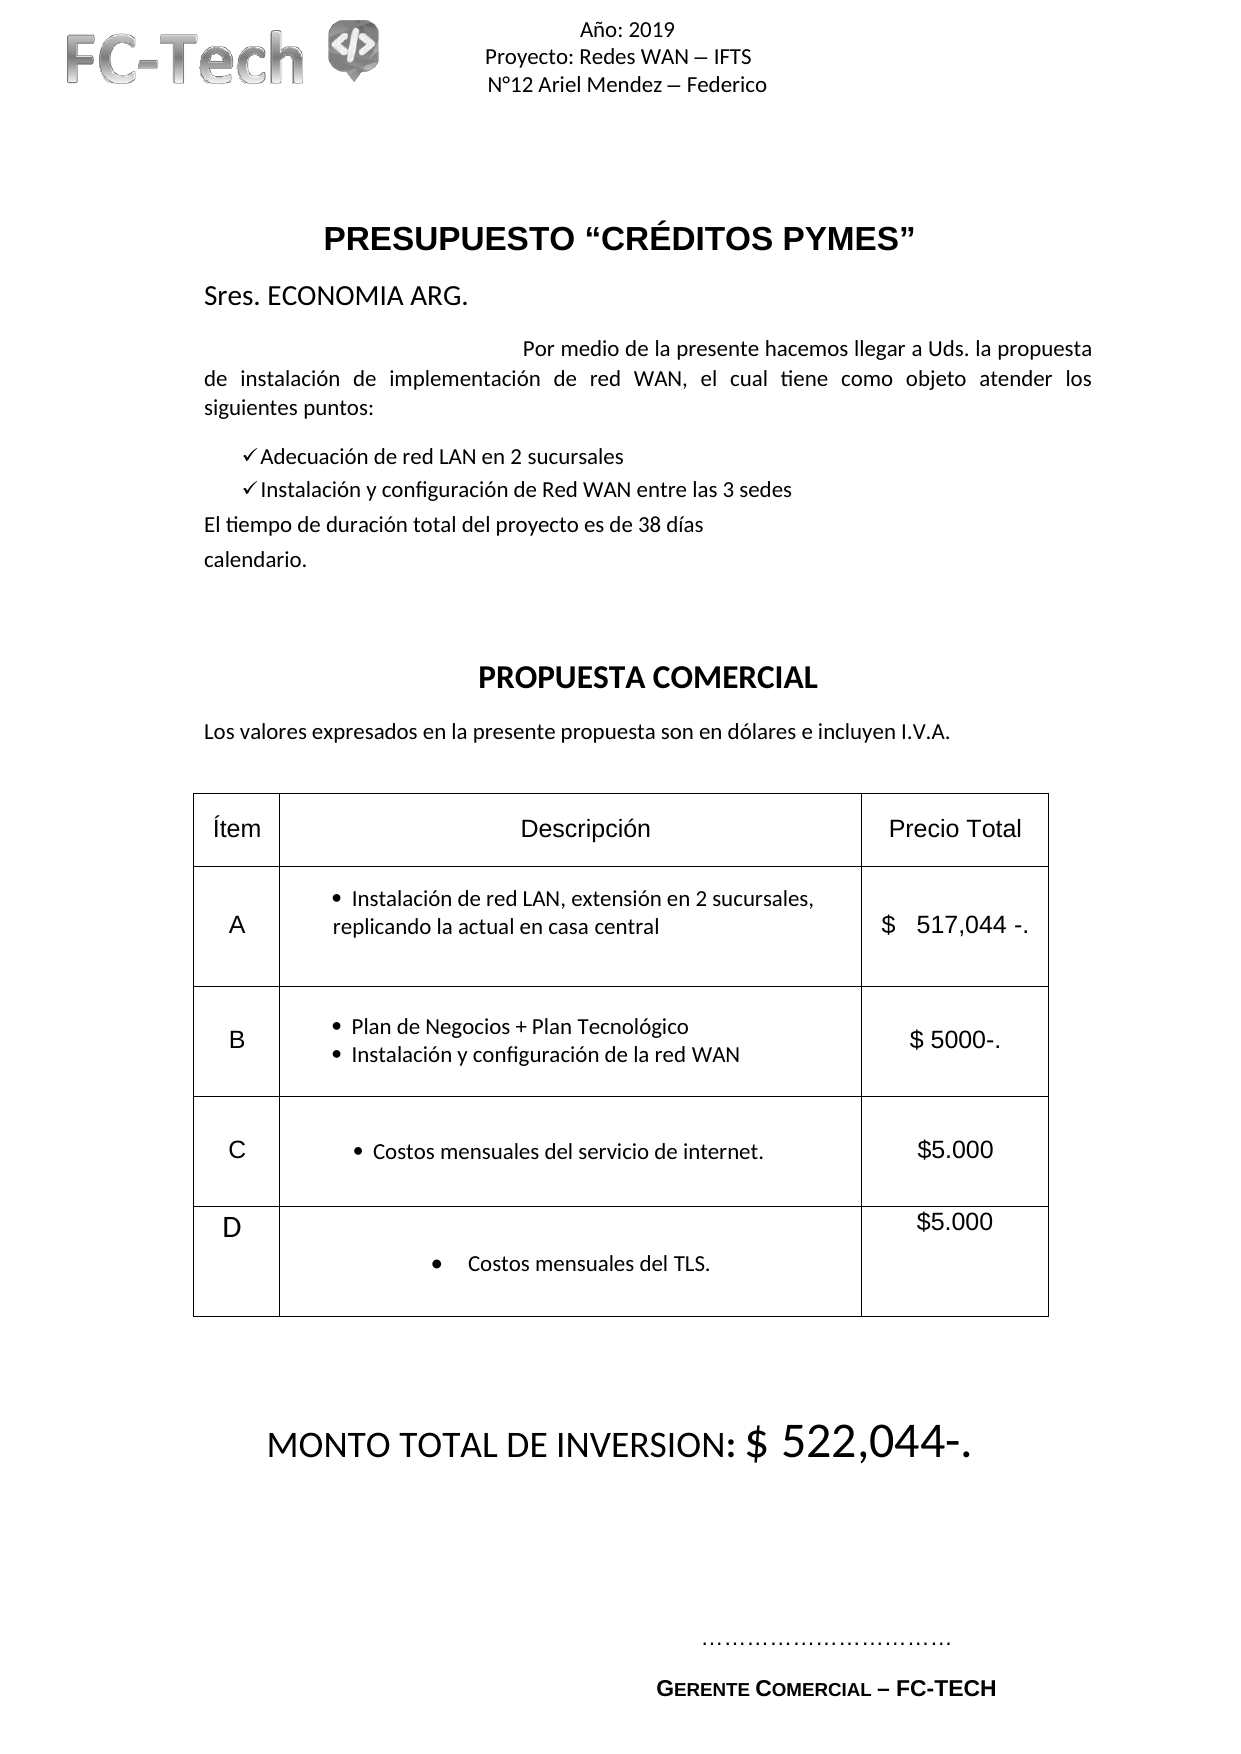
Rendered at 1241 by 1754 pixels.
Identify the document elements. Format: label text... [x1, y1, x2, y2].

subtitle PROPUESTA COMERCIAL [264, 656, 1032, 697]
list Adecuación de red LAN en 2 sucursales [241, 442, 1115, 470]
picture [69, 36, 93, 82]
picture [67, 30, 303, 84]
list Instalación y configuración de Red WAN entre las 3 sedes El tiempo de duración total del proyecto es de 38 días calendario. [204, 475, 808, 573]
table_header Precio Total [862, 794, 1048, 866]
text Sres. ECONOMIA ARG. [204, 277, 1115, 313]
table_header Descripción [280, 794, 861, 866]
table_cell A [194, 867, 279, 986]
table_cell $ 517,044 -. [862, 867, 1048, 986]
text MONTO TOTAL DE INVERSION: $ 522,044-. [242, 1408, 998, 1469]
table_cell B [194, 987, 279, 1096]
table_header Ítem [194, 794, 279, 866]
table_cell $ 5000-. [862, 987, 1048, 1096]
table_cell Costos mensuales del TLS. [280, 1207, 861, 1316]
text …………………………… [654, 1623, 999, 1650]
table_cell D [194, 1207, 279, 1316]
table_cell $5.000 [862, 1207, 1048, 1316]
table_cell C [194, 1097, 279, 1206]
table_cell $5.000 [862, 1097, 1048, 1206]
text Los valores expresados en la presente propuesta son en dólares e incluyen I.V.A. [204, 717, 1115, 745]
picture [328, 20, 379, 82]
table_cell Costos mensuales del servicio de internet. [280, 1097, 861, 1206]
text GERENTE COMERCIAL – FC-TECH [654, 1675, 998, 1702]
table_cell Instalación de red LAN, extensión en 2 sucursales, replicando la actual en casa central [280, 867, 861, 986]
text Por medio de la presente hacemos llegar a Uds. la propuesta de instalación de implementación de red WAN, el cual tiene como objeto atender los siguientes puntos: [204, 334, 1093, 421]
text PRESUPUESTO “CRÉDITOS PYMES” [241, 219, 998, 257]
table_cell Plan de Negocios + Plan Tecnológico Instalación y configuración de la red WAN [280, 987, 861, 1096]
